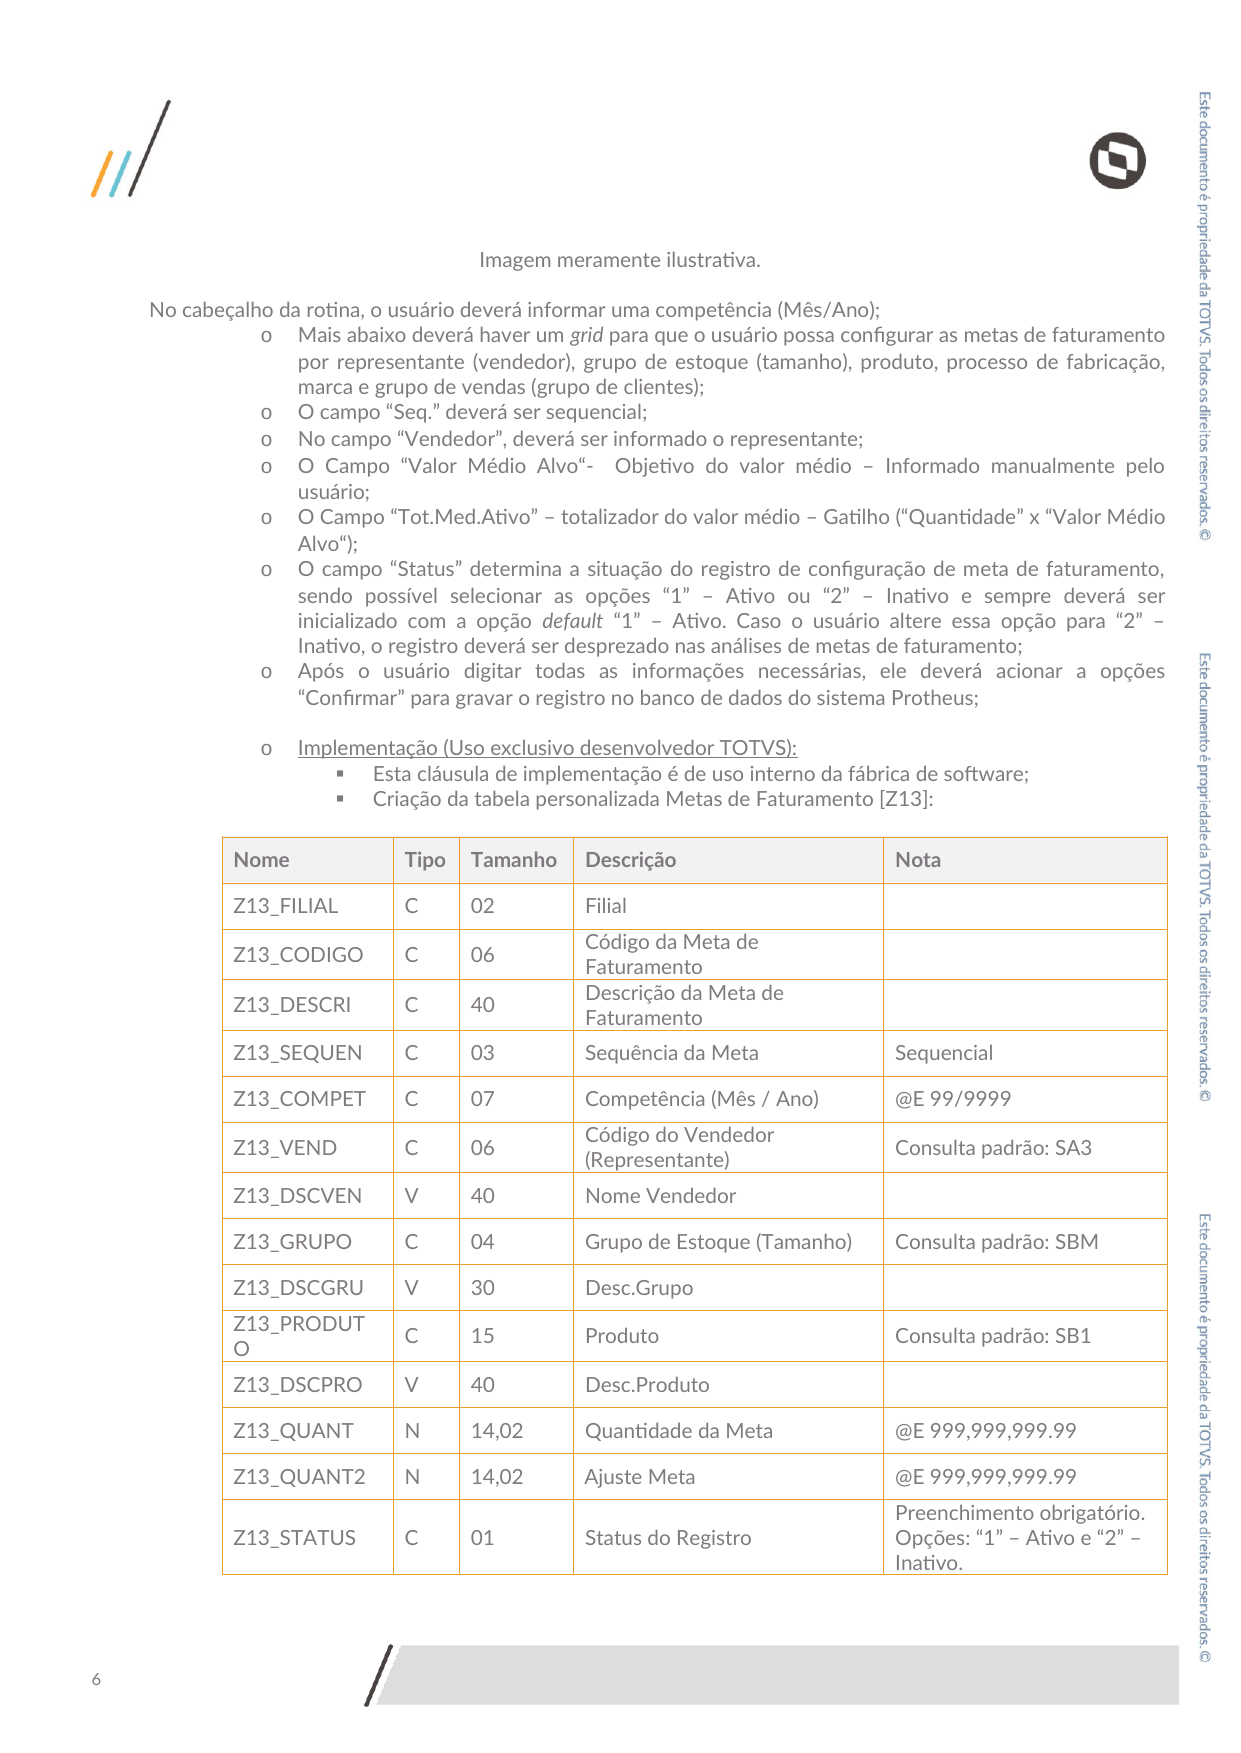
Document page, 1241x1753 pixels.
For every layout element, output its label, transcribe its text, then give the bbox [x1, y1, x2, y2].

table_cell Z13_DSCGRU [223, 1265, 393, 1310]
table_cell C [394, 1031, 459, 1076]
table_cell [884, 930, 1167, 979]
table_cell Z13_DESCRI [223, 980, 393, 1029]
table_cell C [394, 1219, 459, 1264]
table_cell 01 [460, 1500, 573, 1574]
list Imagem meramente ilustrativa. [74, 247, 1166, 272]
table_cell @E 99/9999 [884, 1077, 1167, 1122]
list O campo “Status” determina a situação do registro de configuração de meta de faturamento, sendo possível selecionar as opções “1” – Ativo ou “2” – Inativo e sempre deverá ser inicializado com a opção default “1” – Ativo. Caso o usuário altere essa opção para “2” – Inativo, o registro deverá ser desprezado nas análises de metas de faturamento; [260, 556, 1166, 658]
table_cell Consulta padrão: SB1 [884, 1311, 1167, 1361]
table_cell 04 [460, 1219, 573, 1264]
table_cell 03 [460, 1031, 573, 1076]
table_cell 07 [460, 1077, 573, 1122]
table_cell Sequência da Meta [574, 1031, 883, 1076]
table_cell Status do Registro [574, 1500, 883, 1574]
table_header Nome [223, 838, 393, 882]
table_cell 15 [460, 1311, 573, 1361]
table_cell C [394, 1123, 459, 1172]
table_cell [884, 980, 1167, 1029]
list Esta cláusula de implementação é de uso interno da fábrica de software; [335, 761, 1166, 786]
table_cell Preenchimento obrigatório. Opções: “1” – Ativo e “2” – Inativo. [884, 1500, 1167, 1574]
table_header Tamanho [460, 838, 573, 882]
table_cell V [394, 1362, 459, 1407]
table_cell C [394, 1311, 459, 1361]
table_cell Z13_COMPET [223, 1077, 393, 1122]
table_cell 30 [460, 1265, 573, 1310]
table_cell [884, 884, 1167, 928]
table_cell V [394, 1265, 459, 1310]
table_cell Z13_DSCVEN [223, 1173, 393, 1218]
table_cell Sequencial [884, 1031, 1167, 1076]
table_cell 06 [460, 930, 573, 979]
list No campo “Vendedor”, deverá ser informado o representante; [260, 426, 1166, 452]
table_cell Quantidade da Meta [574, 1408, 883, 1453]
table_cell C [394, 930, 459, 979]
list O campo “Seq.” deverá ser sequencial; [260, 399, 1166, 426]
table_cell 40 [460, 1173, 573, 1218]
table_cell Z13_PRODUTO [223, 1311, 393, 1361]
list Após o usuário digitar todas as informações necessárias, ele deverá acionar a opções “Confirmar” para gravar o registro no banco de dados do sistema Protheus; [260, 658, 1166, 709]
table_cell C [394, 1500, 459, 1574]
table_cell Consulta padrão: SBM [884, 1219, 1167, 1264]
table_cell C [394, 884, 459, 928]
table_cell C [394, 1077, 459, 1122]
table_cell Ajuste Meta [574, 1454, 883, 1499]
table_cell 14,02 [460, 1408, 573, 1453]
table_cell @E 999,999,999.99 [884, 1408, 1167, 1453]
list O Campo “Tot.Med.Ativo” – totalizador do valor médio – Gatilho (“Quantidade” x “Valor Médio Alvo“); [260, 504, 1166, 556]
table_cell Consulta padrão: SA3 [884, 1123, 1167, 1172]
table_header Descrição [574, 838, 883, 882]
table_cell N [394, 1454, 459, 1499]
table_cell Z13_GRUPO [223, 1219, 393, 1264]
list No cabeçalho da rotina, o usuário deverá informar uma competência (Mês/Ano); [149, 297, 1166, 322]
table_cell Competência (Mês / Ano) [574, 1077, 883, 1122]
table_cell Z13_QUANT2 [223, 1454, 393, 1499]
list Mais abaixo deverá haver um grid para que o usuário possa configurar as metas de faturamento por representante (vendedor), grupo de estoque (tamanho), produto, processo de fabricação, marca e grupo de vendas (grupo de clientes); [260, 322, 1166, 399]
table_cell Z13_VEND [223, 1123, 393, 1172]
table_cell Z13_FILIAL [223, 884, 393, 928]
table_cell C [394, 980, 459, 1029]
table_header Nota [884, 838, 1167, 882]
table_cell Código da Meta de Faturamento [574, 930, 883, 979]
table_cell Filial [574, 884, 883, 928]
table_cell Z13_DSCPRO [223, 1362, 393, 1407]
table_cell Produto [574, 1311, 883, 1361]
table_cell Nome Vendedor [574, 1173, 883, 1218]
table_cell 02 [460, 884, 573, 928]
table_cell N [394, 1408, 459, 1453]
table_cell 40 [460, 980, 573, 1029]
table_cell Desc.Grupo [574, 1265, 883, 1310]
table_cell Z13_QUANT [223, 1408, 393, 1453]
picture [56, 1642, 1180, 1707]
table_cell 06 [460, 1123, 573, 1172]
table_cell Descrição da Meta de Faturamento [574, 980, 883, 1029]
table_cell 14,02 [460, 1454, 573, 1499]
table_cell [884, 1173, 1167, 1218]
table_cell 40 [460, 1362, 573, 1407]
picture [73, 73, 1211, 1662]
table_header Tipo [394, 838, 459, 882]
list O Campo “Valor Médio Alvo“- Objetivo do valor médio – Informado manualmente pelo usuário; [260, 452, 1166, 504]
table_cell V [394, 1173, 459, 1218]
table_cell Z13_CODIGO [223, 930, 393, 979]
table_cell [884, 1362, 1167, 1407]
table_cell Desc.Produto [574, 1362, 883, 1407]
table_cell Z13_SEQUEN [223, 1031, 393, 1076]
table_cell [884, 1265, 1167, 1310]
list Criação da tabela personalizada Metas de Faturamento [Z13]: [335, 786, 1166, 811]
table_cell @E 999,999,999.99 [884, 1454, 1167, 1499]
table_cell Código do Vendedor (Representante) [574, 1123, 883, 1172]
list Implementação (Uso exclusivo desenvolvedor TOTVS): [260, 734, 1166, 761]
table_cell Z13_STATUS [223, 1500, 393, 1574]
table_cell Grupo de Estoque (Tamanho) [574, 1219, 883, 1264]
